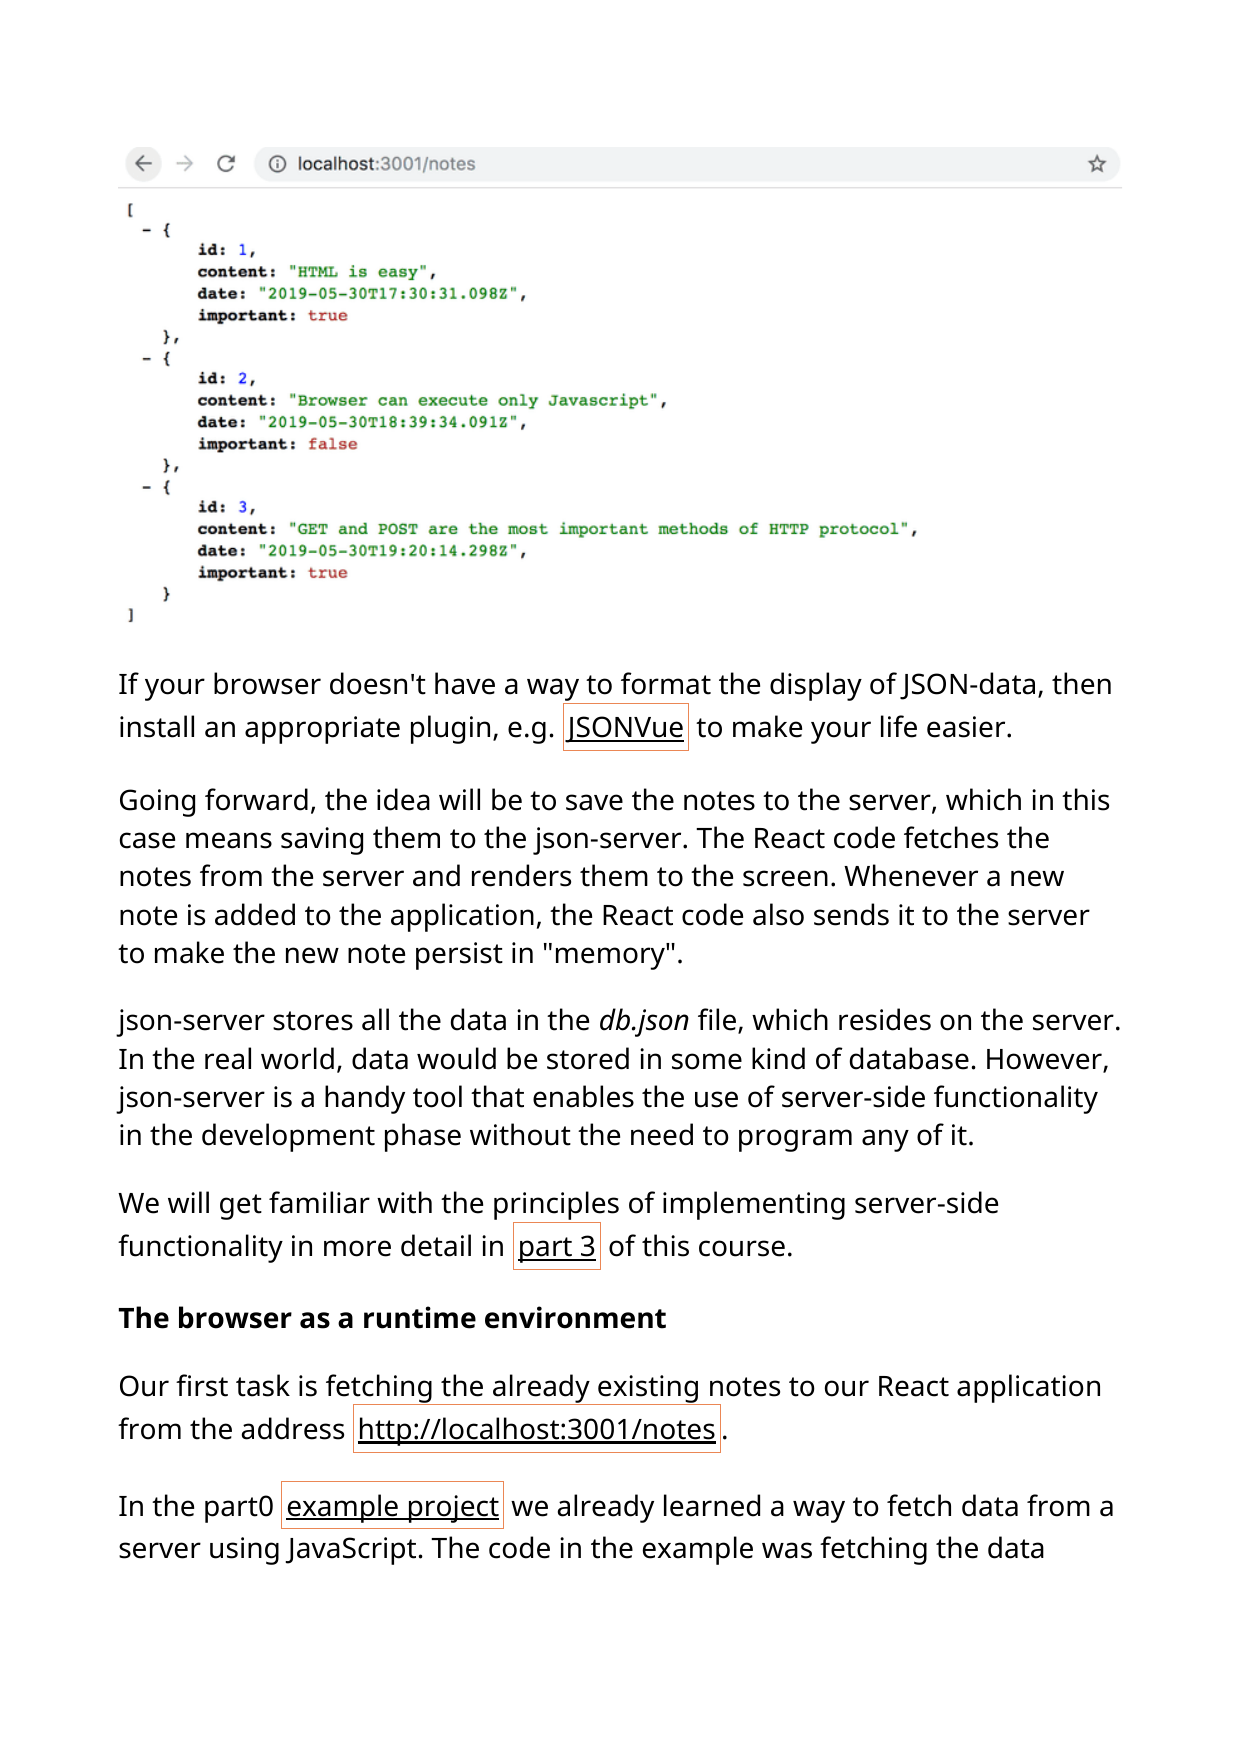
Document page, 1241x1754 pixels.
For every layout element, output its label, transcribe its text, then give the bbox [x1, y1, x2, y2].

text If your browser doesn't have a way to format the display of JSON-data, then install an appropriate plugin, e.g. JSONVue to make your life easier. [118, 665, 1122, 751]
text Going forward, the idea will be to save the notes to the server, which in this case means saving them to the json-server. The React code fetches the notes from the server and renders them to the screen. Whenever a new note is added to the application, the React code also sends it to the server to make the new note persist in "memory". [118, 780, 1122, 972]
text json-server stores all the data in the db.json file, which resides on the server. In the real world, data would be stored in some kind of database. However, json-server is a handy tool that enables the use of server-side functionality in the development phase without the need to program any of it. [118, 1001, 1122, 1154]
text We will get familiar with the principles of implementing server-side functionality in more detail in part 3 of this course. [118, 1183, 1122, 1269]
text The browser as a runtime environment [118, 1298, 1122, 1337]
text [118, 1481, 1122, 1567]
text Our first task is fetching the already existing notes to our React application from the address http://localhost:3001/notes. [118, 1366, 1122, 1452]
picture [118, 147, 1123, 636]
